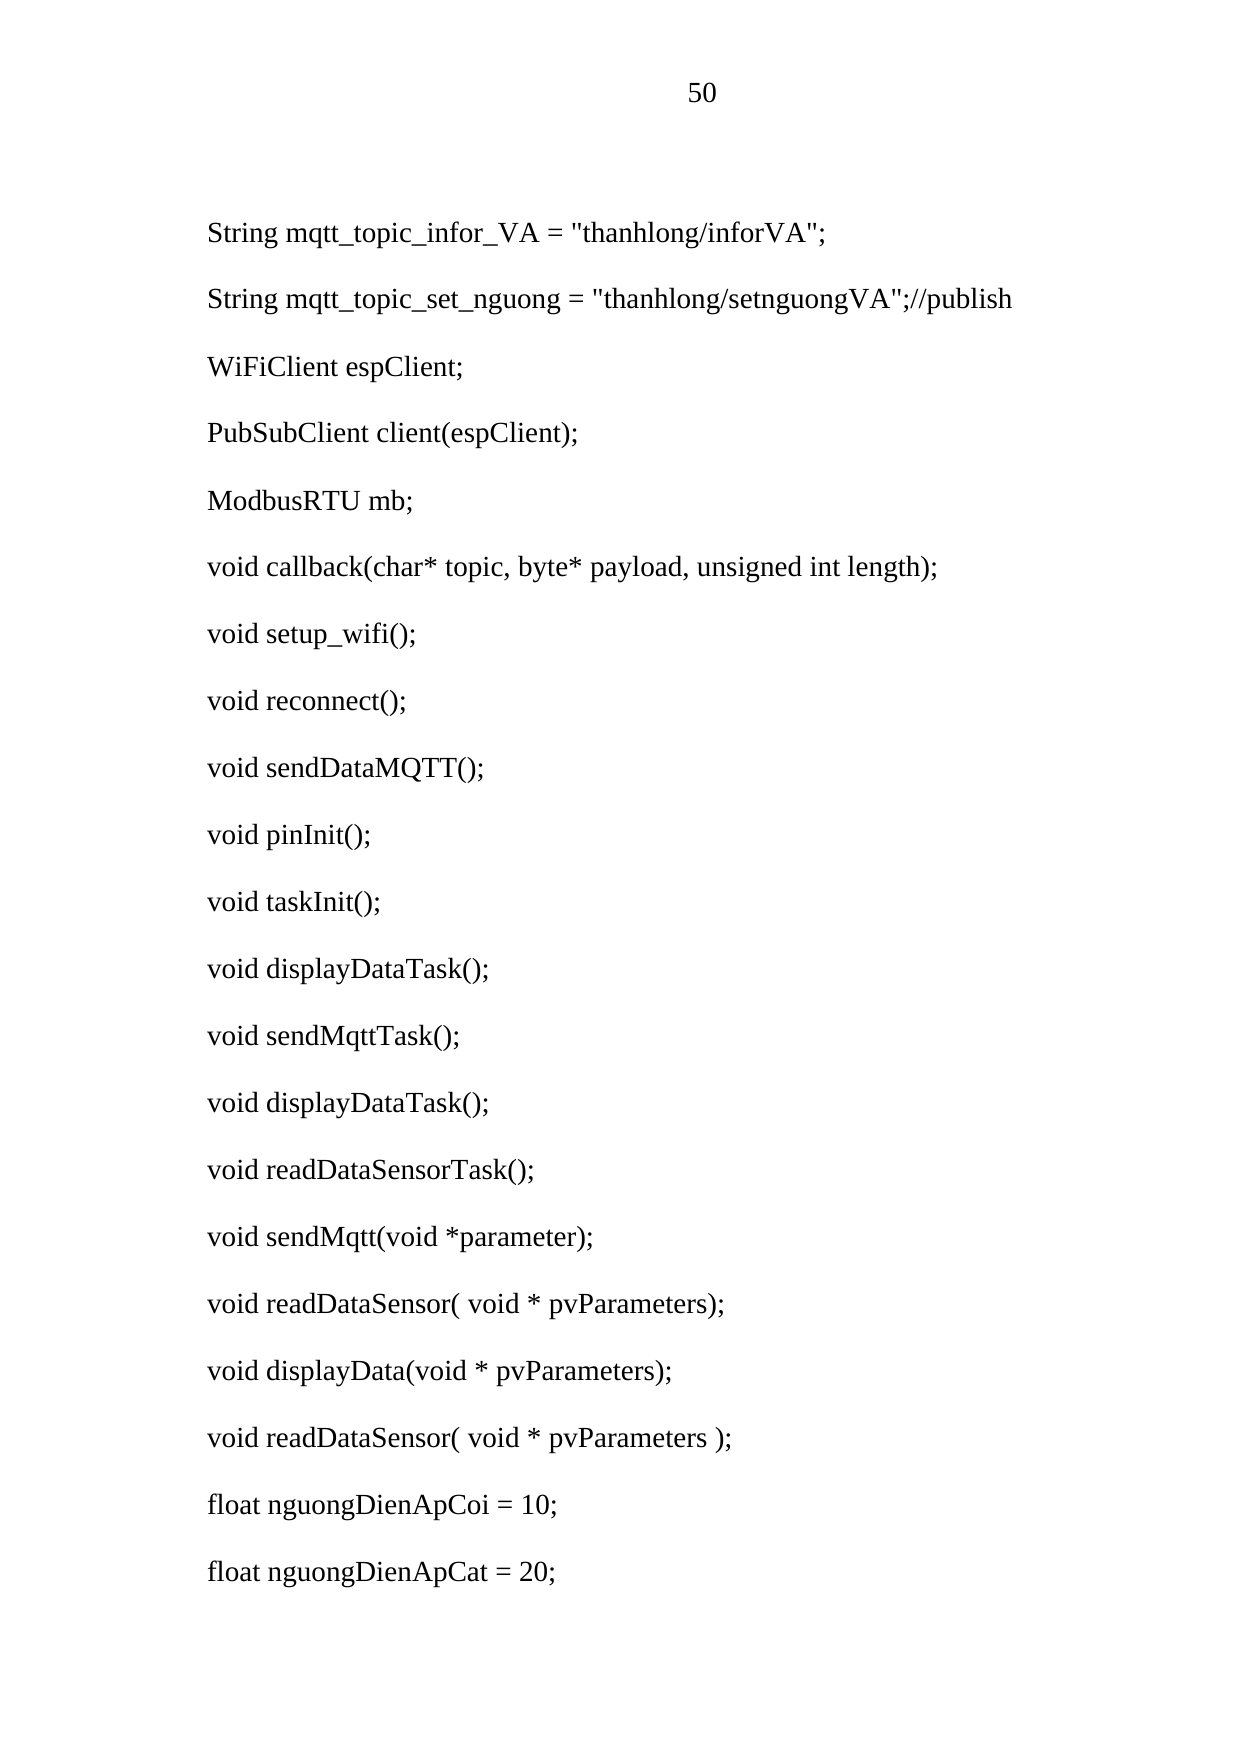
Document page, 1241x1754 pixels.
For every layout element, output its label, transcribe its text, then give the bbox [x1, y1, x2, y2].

text void sendMqttTask(); [207, 1018, 1122, 1052]
text void displayData(void * pvParameters); [207, 1353, 1122, 1387]
text void displayDataTask(); [207, 951, 1122, 985]
text void callback(char* topic, byte* payload, unsigned int length); [207, 549, 1122, 583]
text void readDataSensorTask(); [207, 1152, 1122, 1186]
text void readDataSensor( void * pvParameters); [207, 1286, 1122, 1320]
text void sendDataMQTT(); [207, 751, 1122, 784]
text void pinInit(); [207, 817, 1122, 851]
text float nguongDienApCoi = 10; [207, 1487, 1122, 1521]
text void reconnect(); [207, 683, 1122, 717]
text void readDataSensor( void * pvParameters ); [207, 1420, 1122, 1454]
text void setup_wifi(); [207, 617, 1122, 650]
text PubSubClient client(espClient); [207, 416, 1122, 449]
text float nguongDienApCat = 20; [207, 1554, 1122, 1588]
text void sendMqtt(void *parameter); [207, 1219, 1122, 1253]
text String mqtt_topic_infor_VA = "thanhlong/inforVA"; [207, 215, 1122, 248]
text void taskInit(); [207, 884, 1122, 918]
text String mqtt_topic_set_nguong = "thanhlong/setnguongVA";//publish [207, 282, 1122, 315]
text WiFiClient espClient; [207, 349, 1122, 382]
text void displayDataTask(); [207, 1085, 1122, 1119]
text ModbusRTU mb; [207, 483, 1122, 516]
